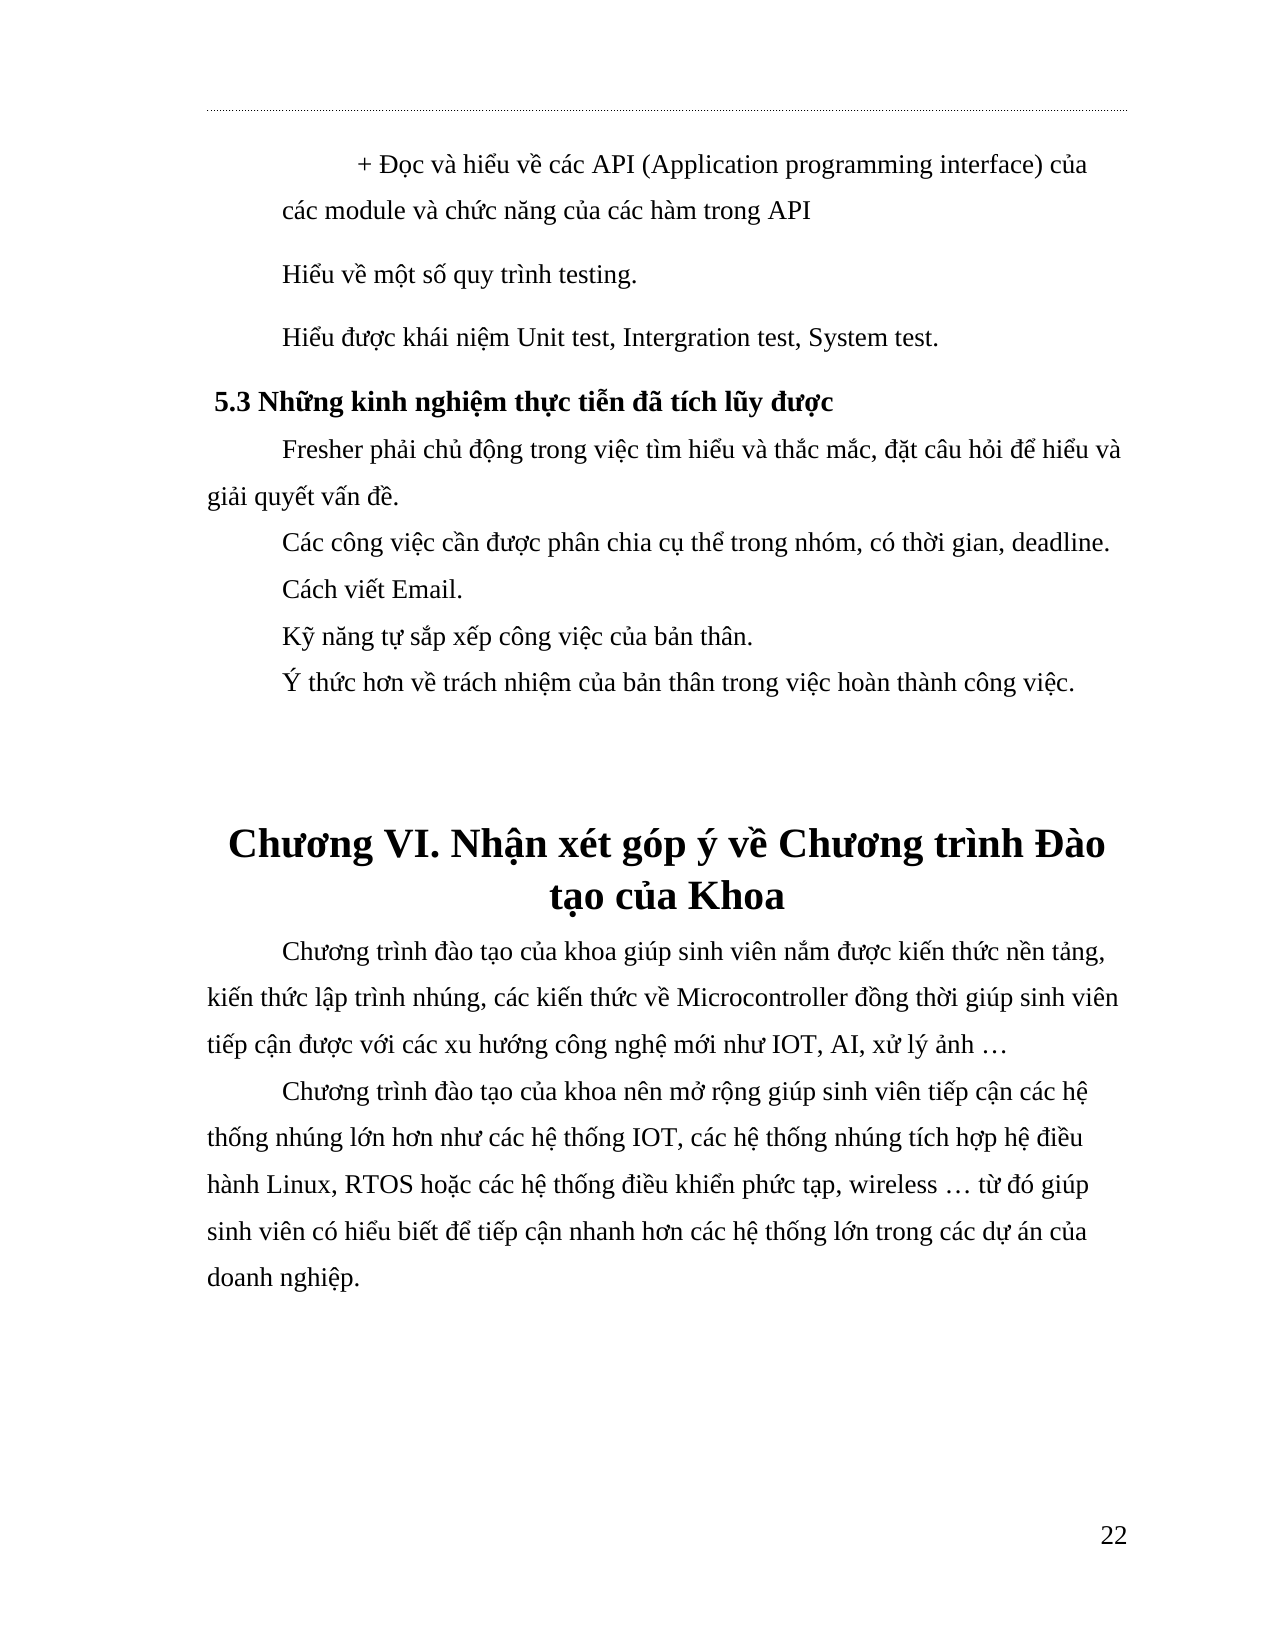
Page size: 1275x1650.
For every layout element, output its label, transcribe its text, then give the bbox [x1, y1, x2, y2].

subtitle 5.3 Những kinh nghiệm thực tiễn đã tích lũy được [207, 384, 1127, 418]
text Chương trình đào tạo của khoa nên mở rộng giúp sinh viên tiếp cận các hệ thống nhúng lớn hơn như các hệ thống IOT, các hệ thống nhúng tích hợp hệ điều hành Linux, RTOS hoặc các hệ thống điều khiển phức tạp, wireless … từ đó giúp sinh viên có hiểu biết để tiếp cận nhanh hơn các hệ thống lớn trong các dự án của doanh nghiệp. [207, 1075, 1127, 1292]
subtitle Chương VI. Nhận xét góp ý về Chương trình Đào tạo của Khoa [207, 819, 1127, 918]
text Hiểu được khái niệm Unit test, Intergration test, System test. [207, 321, 1127, 352]
text Fresher phải chủ động trong việc tìm hiểu và thắc mắc, đặt câu hỏi để hiểu và giải quyết vấn đề. [207, 433, 1127, 511]
text Kỹ năng tự sắp xếp công việc của bản thân. [207, 620, 1127, 651]
text Cách viết Email. [207, 573, 1127, 604]
text Các công việc cần được phân chia cụ thể trong nhóm, có thời gian, deadline. [207, 526, 1127, 557]
text Ý thức hơn về trách nhiệm của bản thân trong việc hoàn thành công việc. [207, 666, 1127, 697]
text + Đọc và hiểu về các API (Application programming interface) của các module và chức năng của các hàm trong API [282, 148, 1127, 226]
text Chương trình đào tạo của khoa giúp sinh viên nắm được kiến thức nền tảng, kiến thức lập trình nhúng, các kiến thức về Microcontroller đồng thời giúp sinh viên tiếp cận được với các xu hướng công nghệ mới như IOT, AI, xử lý ảnh … [207, 935, 1127, 1059]
text Hiểu về một số quy trình testing. [207, 258, 1127, 289]
